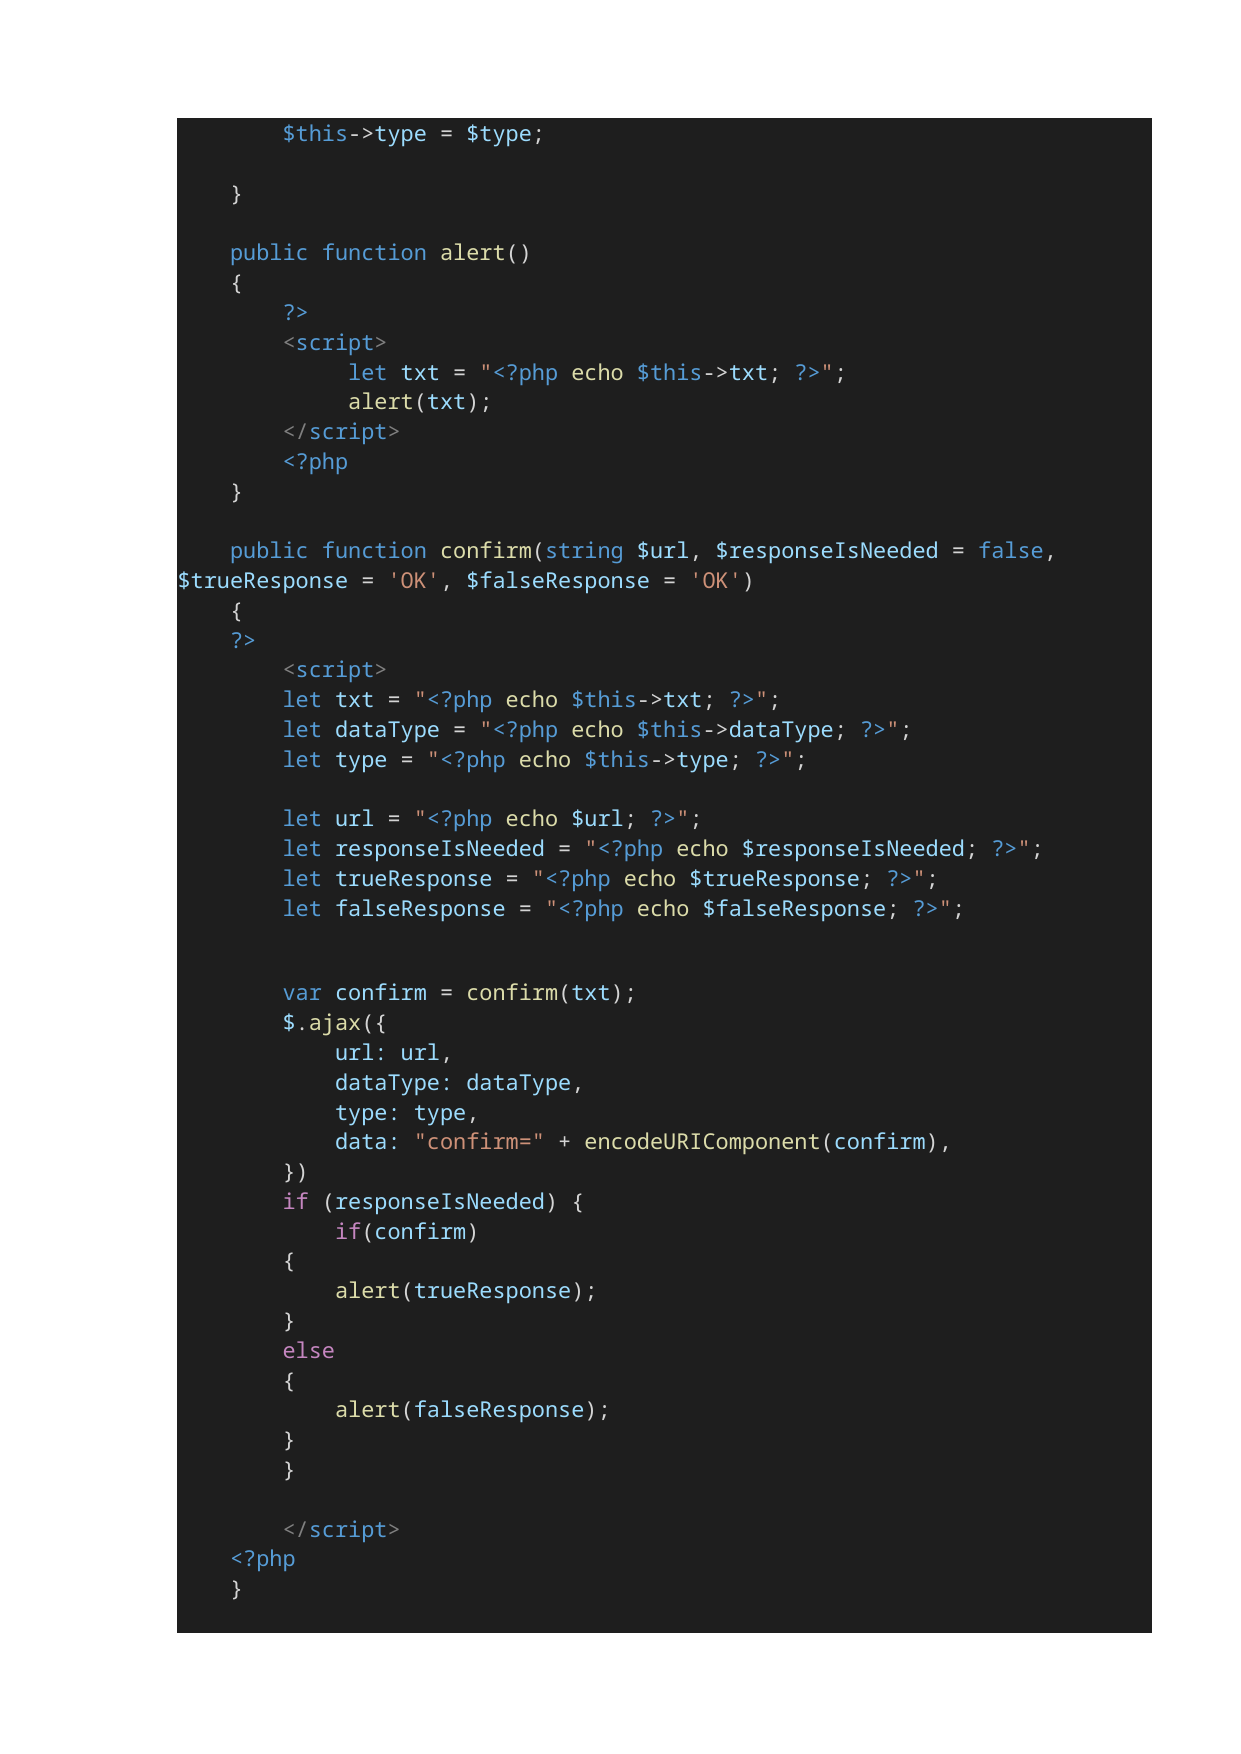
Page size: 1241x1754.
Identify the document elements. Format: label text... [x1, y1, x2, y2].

text dataType: dataType, [177, 1067, 1152, 1096]
text { [177, 595, 1152, 624]
text ?> [177, 297, 1152, 327]
text <script> [177, 327, 1152, 356]
text } [177, 1573, 1152, 1603]
text { [177, 267, 1152, 297]
text type: type, [177, 1096, 1152, 1126]
text } [177, 178, 1152, 207]
text let falseResponse = "<?php echo $falseResponse; ?>"; [177, 893, 1152, 922]
text { [177, 1364, 1152, 1394]
text <script> [177, 654, 1152, 684]
text <?php [177, 446, 1152, 476]
text } [177, 1424, 1152, 1454]
text let txt = "<?php echo $this->txt; ?>"; [177, 684, 1152, 714]
text <?php [177, 1543, 1152, 1573]
text data: "confirm=" + encodeURIComponent(confirm), [177, 1126, 1152, 1156]
text var confirm = confirm(txt); [177, 977, 1152, 1007]
text alert(trueResponse); [177, 1275, 1152, 1305]
text public function alert() [177, 237, 1152, 267]
text public function confirm(string $url, $responseIsNeeded = false, $trueResponse = 'OK', $falseResponse = 'OK') [177, 535, 1152, 595]
text $this->type = $type; [177, 118, 1152, 148]
text alert(falseResponse); [177, 1394, 1152, 1424]
text { [177, 1245, 1152, 1275]
text if(confirm) [177, 1216, 1152, 1245]
text url: url, [177, 1037, 1152, 1067]
text }) [177, 1156, 1152, 1186]
text } [177, 1305, 1152, 1335]
text let trueResponse = "<?php echo $trueResponse; ?>"; [177, 863, 1152, 893]
text let type = "<?php echo $this->type; ?>"; [177, 744, 1152, 773]
text </script> [177, 1513, 1152, 1543]
text } [177, 1454, 1152, 1484]
text $.ajax({ [177, 1007, 1152, 1037]
text let txt = "<?php echo $this->txt; ?>"; [177, 356, 1152, 386]
text let dataType = "<?php echo $this->dataType; ?>"; [177, 714, 1152, 744]
text </script> [177, 416, 1152, 446]
text alert(txt); [177, 386, 1152, 416]
text else [177, 1335, 1152, 1364]
text ?> [177, 624, 1152, 654]
text let responseIsNeeded = "<?php echo $responseIsNeeded; ?>"; [177, 833, 1152, 863]
text } [177, 476, 1152, 505]
text let url = "<?php echo $url; ?>"; [177, 803, 1152, 833]
text if (responseIsNeeded) { [177, 1186, 1152, 1216]
